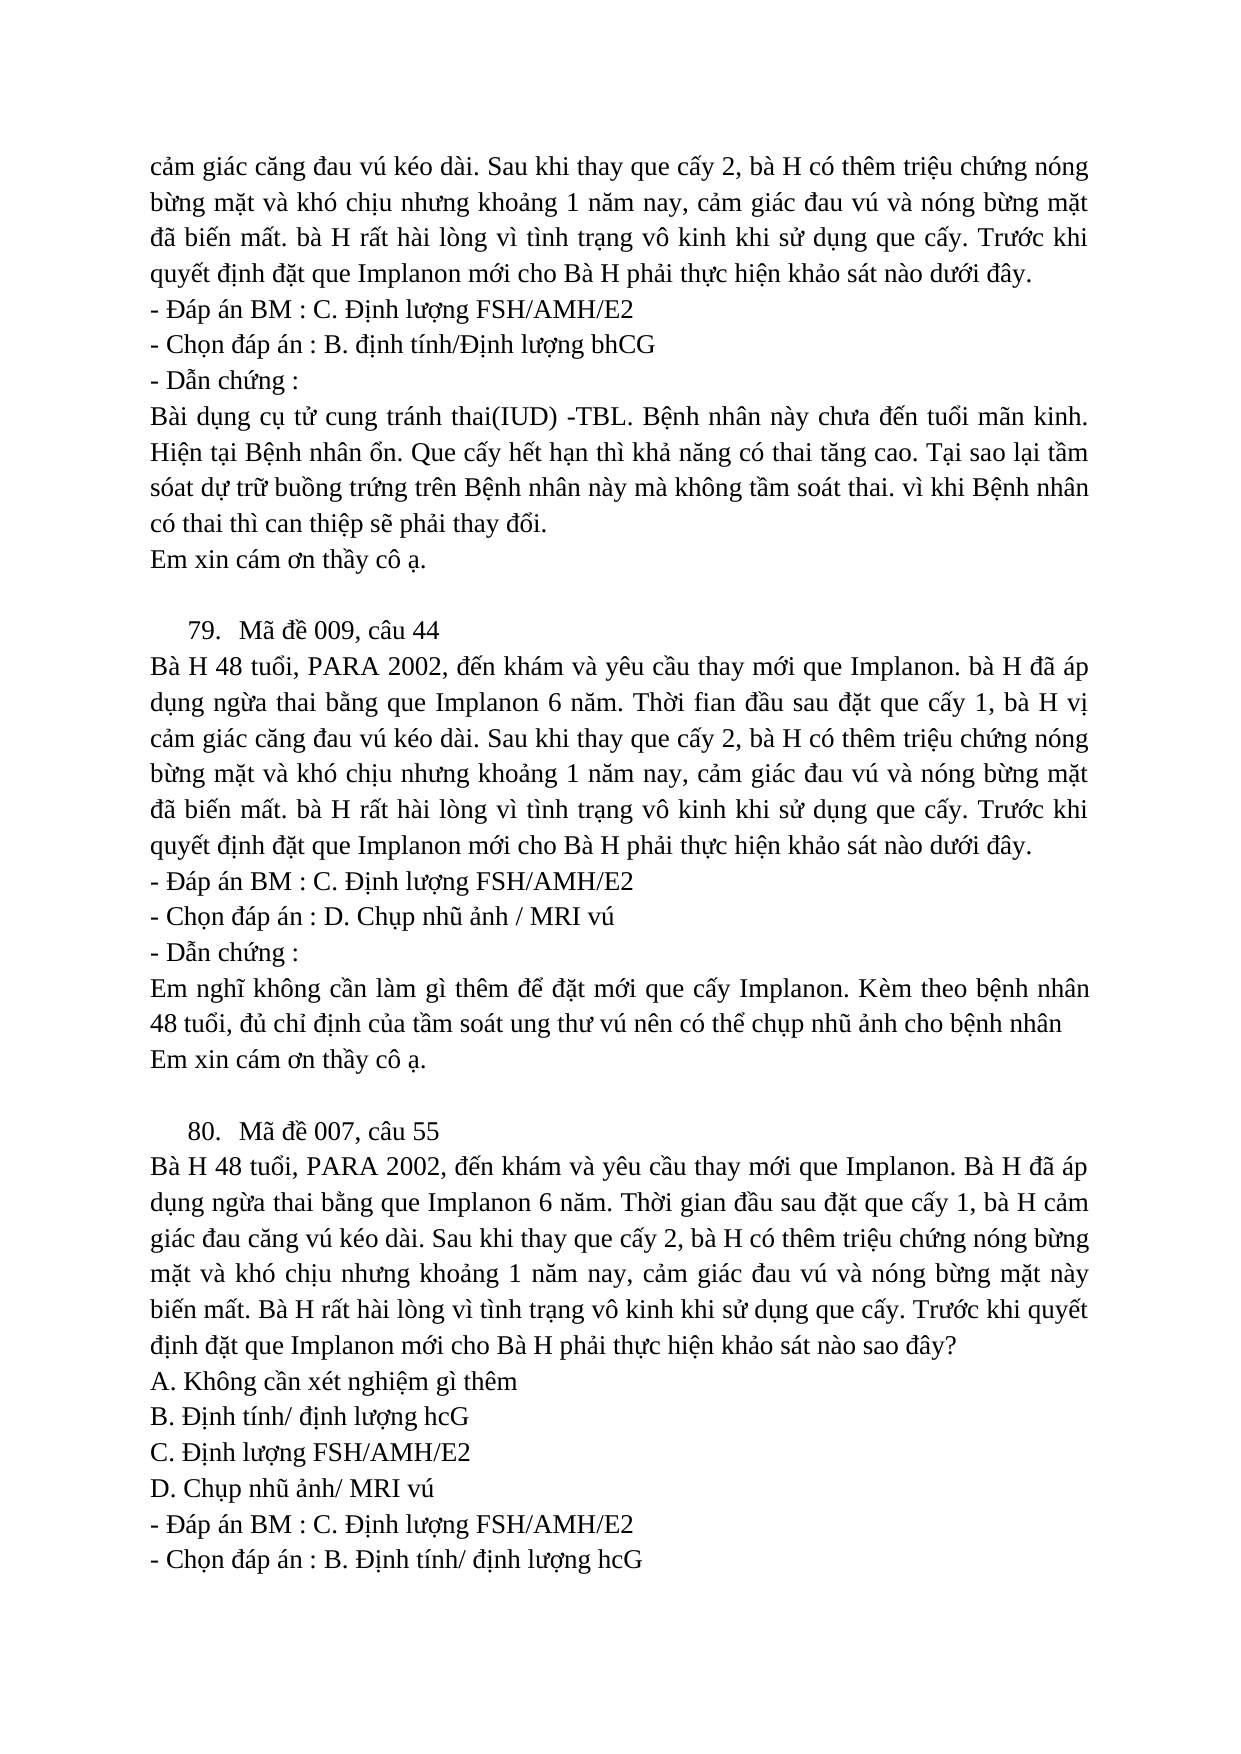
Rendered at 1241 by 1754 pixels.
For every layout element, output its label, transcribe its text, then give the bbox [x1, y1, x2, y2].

text C. Định lượng FSH/AMH/E2 [150, 1436, 1090, 1467]
text A. Không cần xét nghiệm gì thêm [150, 1365, 1090, 1396]
list Mã đề 007, câu 55 [187, 1115, 1090, 1146]
text - Chọn đáp án : B. Định tính/ định lượng hcG [150, 1543, 1090, 1574]
text - Đáp án BM : C. Định lượng FSH/AMH/E2 [150, 1508, 1090, 1539]
text Em xin cám ơn thầy cô ạ. [150, 543, 1090, 574]
text - Đáp án BM : C. Định lượng FSH/AMH/E2 [150, 864, 1090, 896]
text - Chọn đáp án : D. Chụp nhũ ảnh / MRI vú [150, 900, 1090, 931]
text Em xin cám ơn thầy cô ạ. [150, 1043, 1090, 1074]
text Em nghĩ không cần làm gì thêm để đặt mới que cấy Implanon. Kèm theo bệnh nhân 48 tuổi, đủ chỉ định của tầm soát ung thư vú nên có thể chụp nhũ ảnh cho bệnh nhân [150, 972, 1090, 1039]
text - Dẫn chứng : [150, 936, 1090, 967]
text Bài dụng cụ tử cung tránh thai(IUD) -TBL. Bệnh nhân này chưa đến tuổi mãn kinh. Hiện tại Bệnh nhân ổn. Que cấy hết hạn thì khả năng có thai tăng cao. Tại sao lại tầm sóat dự trữ buồng trứng trên Bệnh nhân này mà không tầm soát thai. vì khi Bệnh nhân có thai thì can thiệp sẽ phải thay đổi. [150, 400, 1090, 538]
text B. Định tính/ định lượng hcG [150, 1401, 1090, 1432]
list Mã đề 009, câu 44 [187, 614, 1090, 646]
text - Dẫn chứng : [150, 364, 1090, 396]
text Bà H 48 tuổi, PARA 2002, đến khám và yêu cầu thay mới que Implanon. Bà H đã áp dụng ngừa thai bằng que Implanon 6 năm. Thời gian đầu sau đặt que cấy 1, bà H cảm giác đau căng vú kéo dài. Sau khi thay que cấy 2, bà H có thêm triệu chứng nóng bừng mặt và khó chịu nhưng khoảng 1 năm nay, cảm giác đau vú và nóng bừng mặt này biến mất. Bà H rất hài lòng vì tình trạng vô kinh khi sử dụng que cấy. Trước khi quyết định đặt que Implanon mới cho Bà H phải thực hiện khảo sát nào sao đây? [150, 1150, 1090, 1360]
text - Chọn đáp án : B. định tính/Định lượng bhCG [150, 329, 1090, 360]
text D. Chụp nhũ ảnh/ MRI vú [150, 1472, 1090, 1503]
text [150, 150, 1090, 288]
text - Đáp án BM : C. Định lượng FSH/AMH/E2 [150, 293, 1090, 324]
